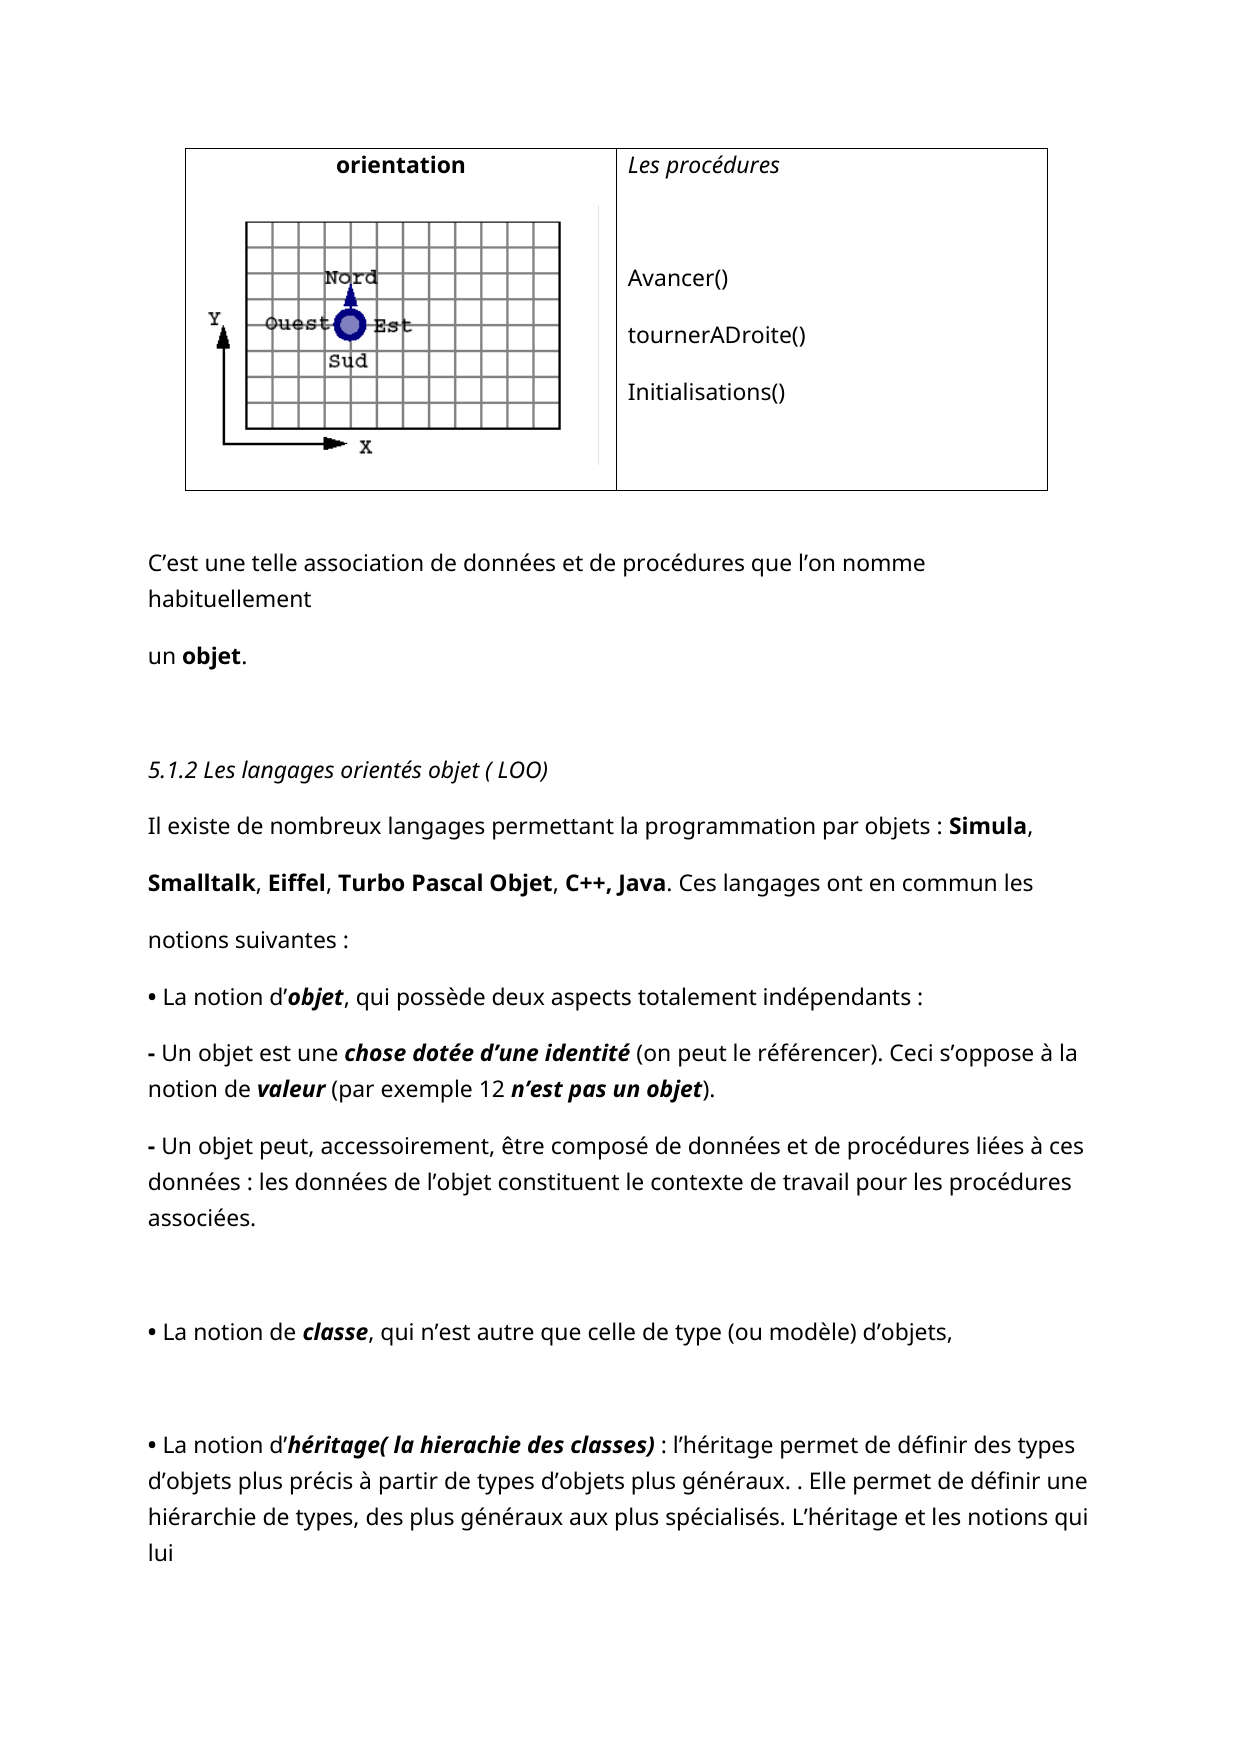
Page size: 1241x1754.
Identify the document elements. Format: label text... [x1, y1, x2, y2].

text Smalltalk, Eiffel, Turbo Pascal Objet, C++, Java. Ces langages ont en commun les [148, 867, 1093, 898]
text - Un objet peut, accessoirement, être composé de données et de procédures liées à ces données : les données de l’objet constituent le contexte de travail pour les procédures associées. [148, 1130, 1093, 1233]
text notions suivantes : [148, 924, 1093, 955]
picture [203, 205, 599, 465]
text 5.1.2 Les langages orientés objet ( LOO) [148, 753, 1093, 785]
table_header orientation [186, 149, 616, 489]
text Il existe de nombreux langages permettant la programmation par objets : Simula, [148, 810, 1093, 842]
text • La notion de classe, qui n’est autre que celle de type (ou modèle) d’objets, [148, 1316, 1093, 1347]
text • La notion d’héritage( la hierachie des classes) : l’héritage permet de définir des types d’objets plus précis à partir de types d’objets plus généraux. . Elle permet de définir une hiérarchie de types, des plus généraux aux plus spécialisés. L’héritage et les notions qui lui [148, 1429, 1093, 1568]
text • La notion d’objet, qui possède deux aspects totalement indépendants : [148, 981, 1093, 1012]
text un objet. [148, 640, 1093, 671]
text - Un objet est une chose dotée d’une identité (on peut le référencer). Ceci s’oppose à la notion de valeur (par exemple 12 n’est pas un objet). [148, 1037, 1093, 1104]
text C’est une telle association de données et de procédures que l’on nomme habituellement [148, 547, 1093, 614]
table_header Les procédures Avancer() tournerADroite() Initialisations() [617, 149, 1047, 489]
